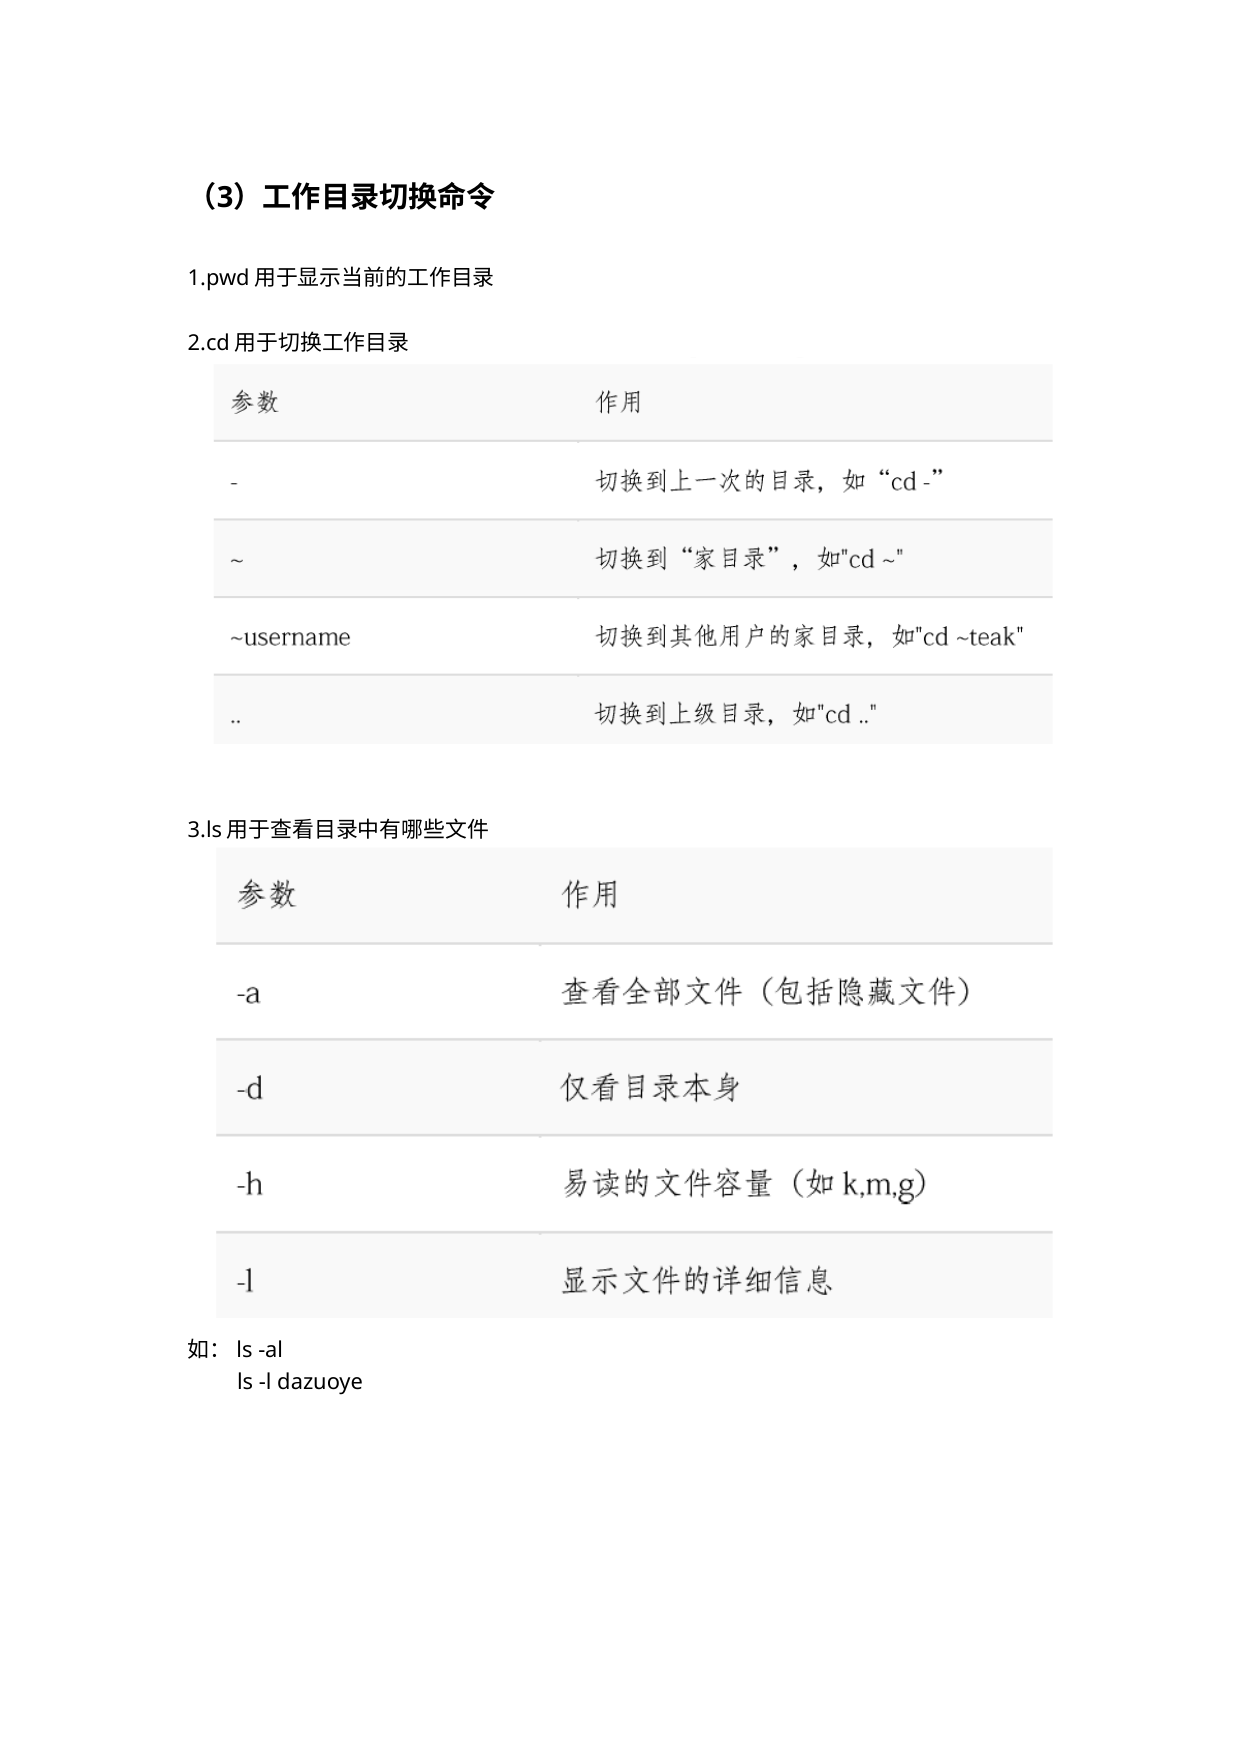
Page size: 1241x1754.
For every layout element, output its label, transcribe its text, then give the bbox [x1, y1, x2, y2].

text （3）工作目录切换命令 [187, 162, 1053, 227]
text 3.ls用于查看目录中有哪些文件 [187, 812, 1053, 844]
text 2.cd用于切换工作目录 [187, 324, 1053, 357]
text 如： ls -al [187, 1332, 1053, 1364]
text ls -l dazuoye [187, 1364, 1053, 1397]
picture [187, 357, 1053, 744]
picture [187, 844, 1053, 1318]
text 1.pwd用于显示当前的工作目录 [187, 259, 1053, 292]
